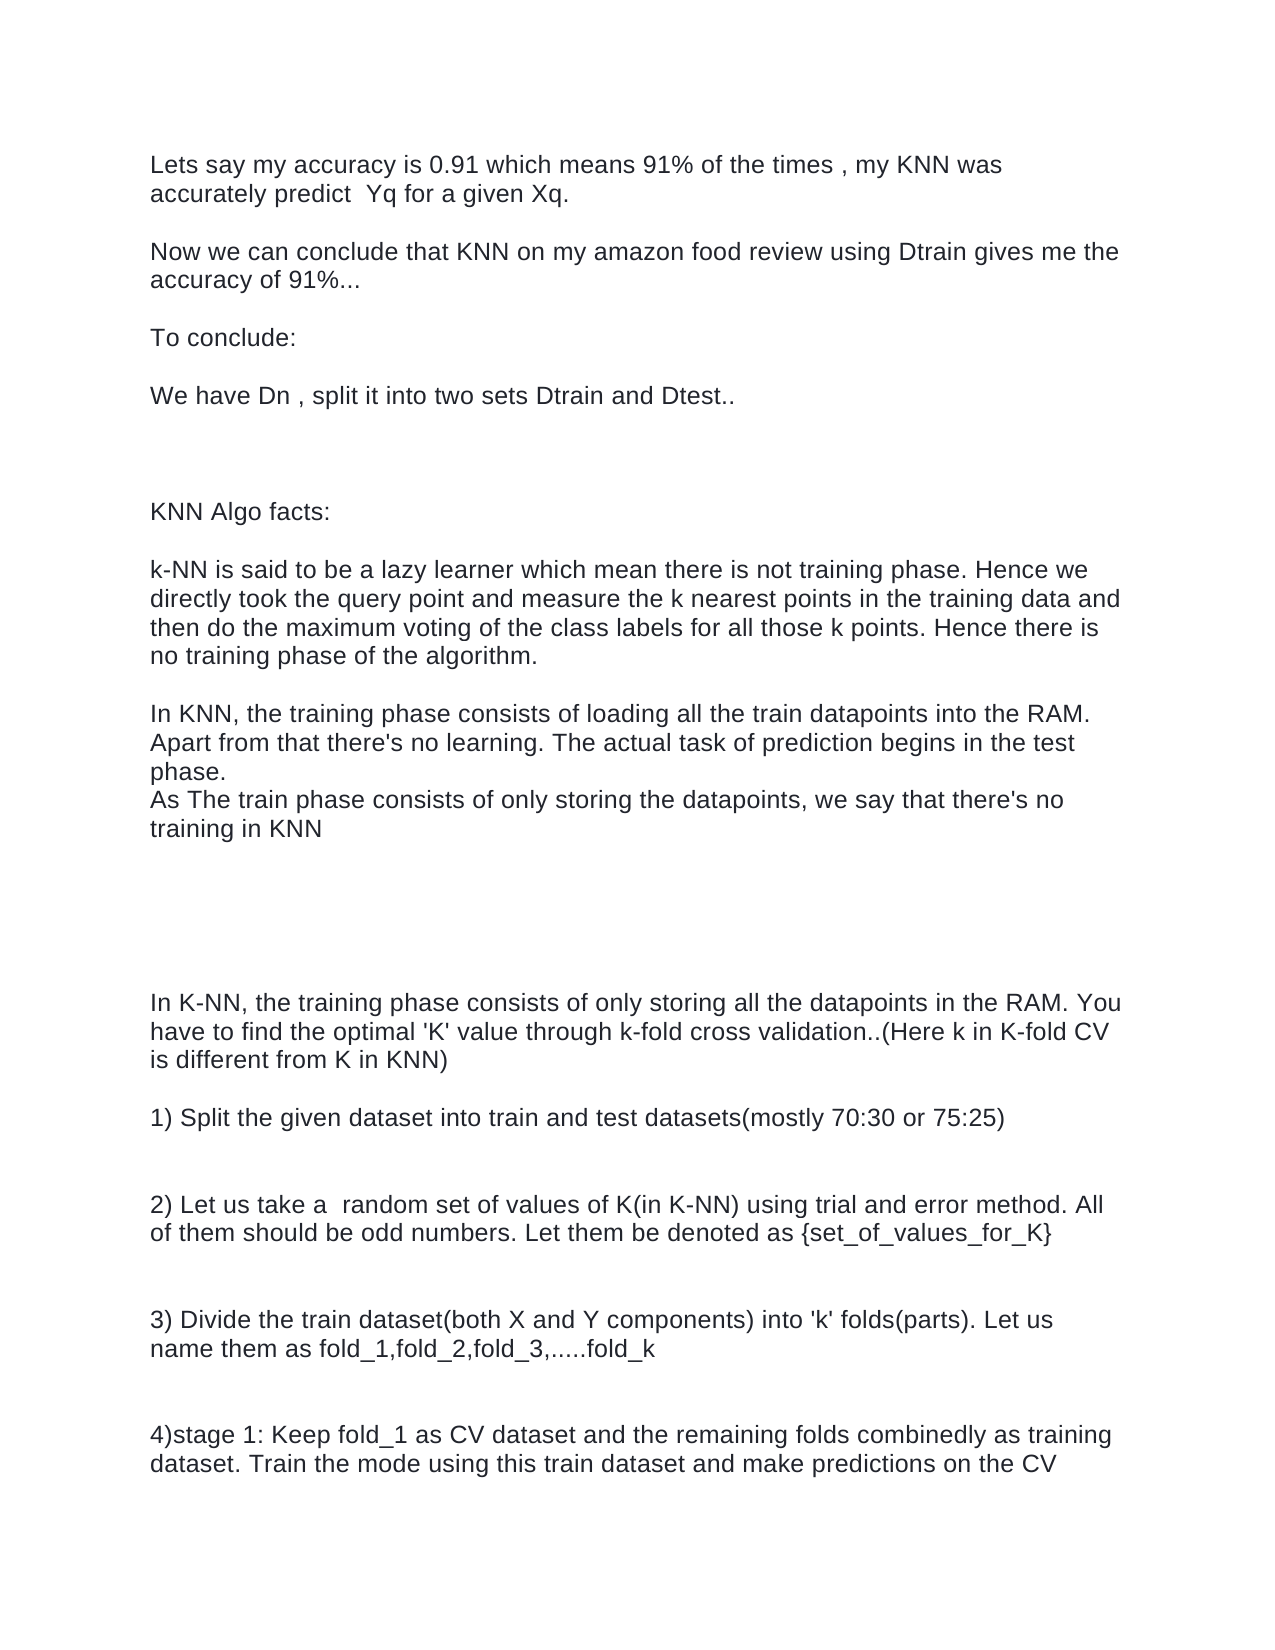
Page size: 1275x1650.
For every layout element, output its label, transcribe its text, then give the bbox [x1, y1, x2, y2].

text Now we can conclude that KNN on my amazon food review using Dtrain gives me the accuracy of 91%... [150, 237, 1125, 294]
text 3) Divide the train dataset(both X and Y components) into 'k' folds(parts). Let us name them as fold_1,fold_2,fold_3,.....fold_k [150, 1276, 1125, 1362]
text In K-NN, the training phase consists of only storing all the datapoints in the RAM. You have to find the optimal 'K' value through k-fold cross validation..(Here k in K-fold CV is different from K in KNN) 1) Split the given dataset into train and test datasets(mostly 70:30 or 75:25) [150, 988, 1125, 1132]
text We have Dn , split it into two sets Dtrain and Dtest.. [150, 381, 1125, 410]
text 2) Let us take a random set of values of K(in K-NN) using trial and error method. All of them should be odd numbers. Let them be denoted as {set_of_values_for_K} [150, 1161, 1125, 1247]
text Lets say my accuracy is 0.91 which means 91% of the times , my KNN was accurately predict Yq for a given Xq. [150, 150, 1125, 207]
text To conclude: [150, 323, 1125, 352]
text KNN Algo facts: [150, 497, 1125, 526]
text In KNN, the training phase consists of loading all the train datapoints into the RAM. Apart from that there's no learning. The actual task of prediction begins in the test phase. As The train phase consists of only storing the datapoints, we say that there's no training in KNN [234, 699, 1125, 843]
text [150, 1392, 1125, 1478]
text k-NN is said to be a lazy learner which mean there is not training phase. Hence we directly took the query point and measure the k nearest points in the training data and then do the maximum voting of the class labels for all those k points. Hence there is no training phase of the algorithm. [150, 555, 1125, 670]
